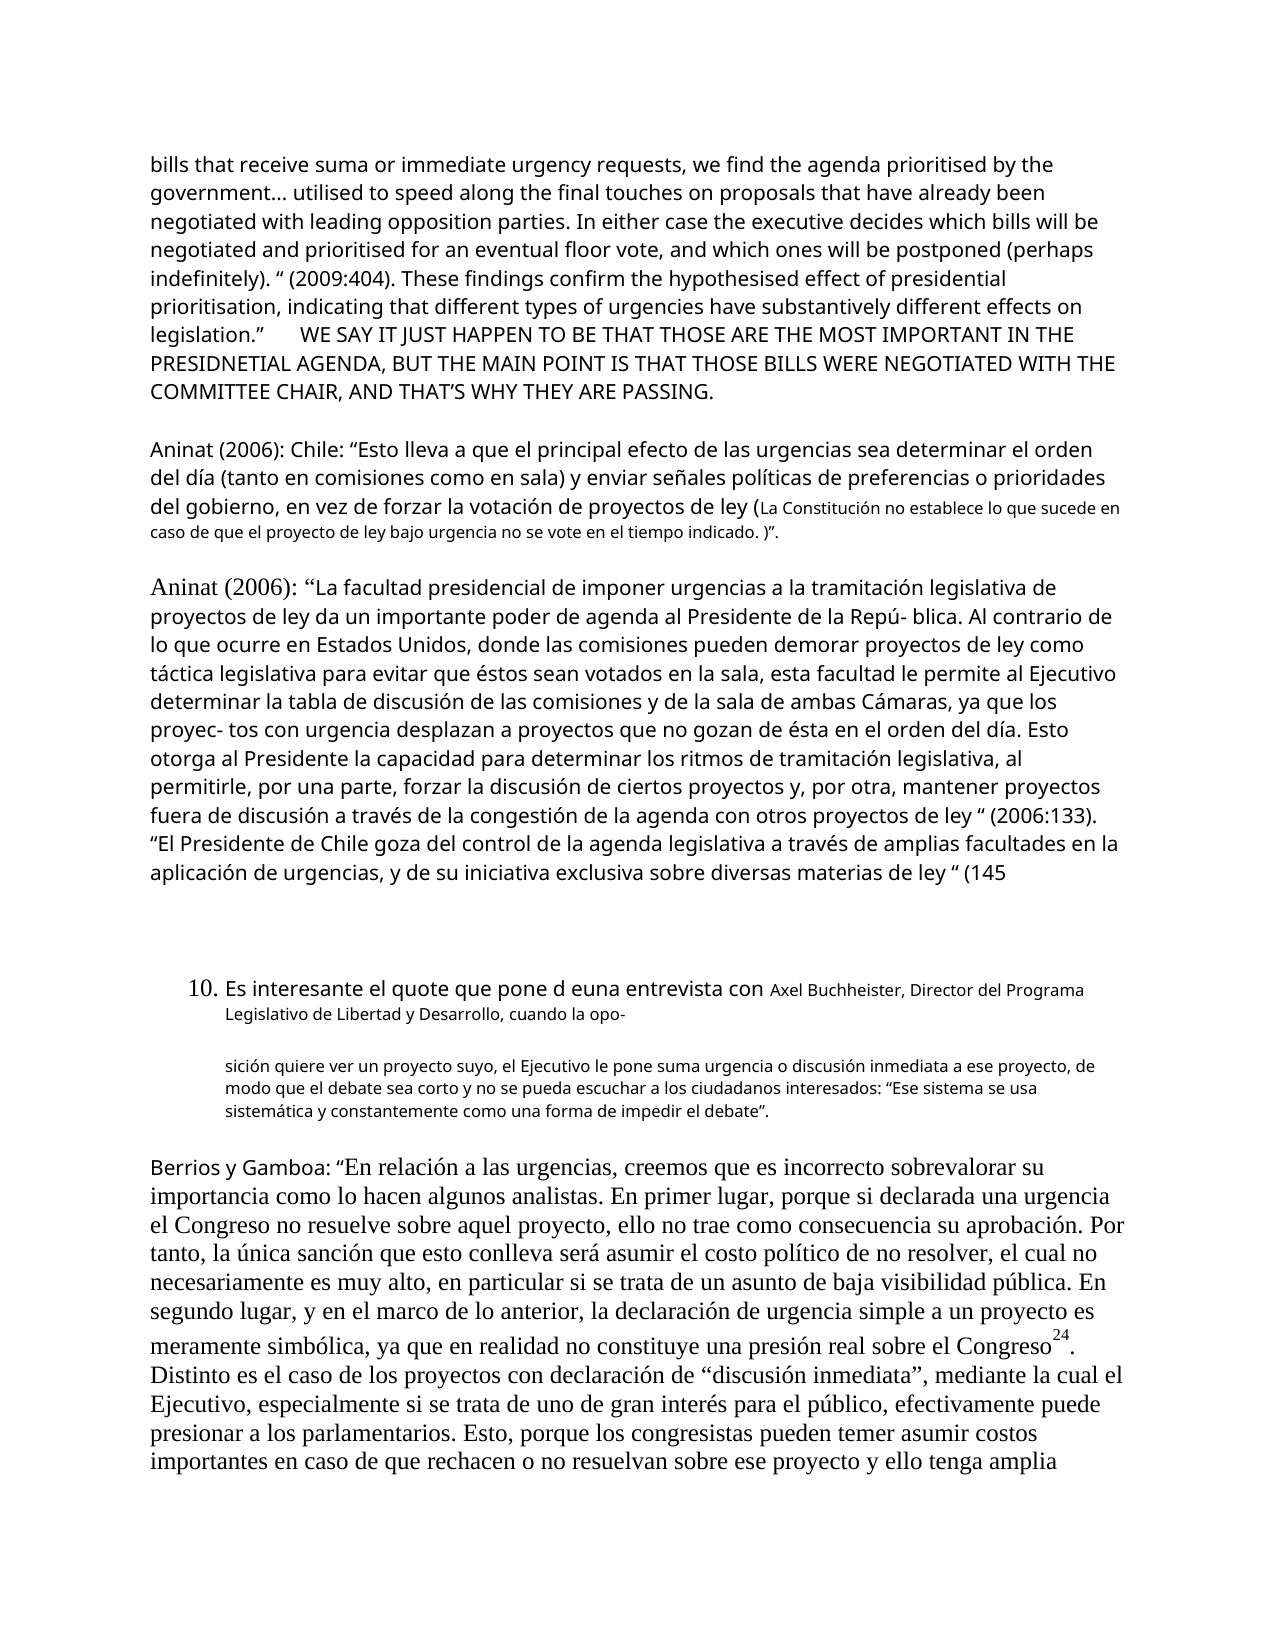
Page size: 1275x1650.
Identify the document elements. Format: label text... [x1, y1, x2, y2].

list Es interesante el quote que pone d euna entrevista con Axel Buchheister, Director del Programa Legislativo de Libertad y Desarrollo, cuando la opo- [187, 973, 1125, 1025]
text sición quiere ver un proyecto suyo, el Ejecutivo le pone suma urgencia o discusión inmediata a ese proyecto, de modo que el debate sea corto y no se pueda escuchar a los ciudadanos interesados: “Ese sistema se usa sistemática y constantemente como una forma de impedir el debate”. [225, 1054, 1125, 1122]
text Aninat (2006): “La facultad presidencial de imponer urgencias a la tramitación legislativa de proyectos de ley da un importante poder de agenda al Presidente de la Repú- blica. Al contrario de lo que ocurre en Estados Unidos, donde las comisiones pueden demorar proyectos de ley como táctica legislativa para evitar que éstos sean votados en la sala, esta facultad le permite al Ejecutivo determinar la tabla de discusión de las comisiones y de la sala de ambas Cámaras, ya que los proyec- tos con urgencia desplazan a proyectos que no gozan de ésta en el orden del día. Esto otorga al Presidente la capacidad para determinar los ritmos de tramitación legislativa, al permitirle, por una parte, forzar la discusión de ciertos proyectos y, por otra, mantener proyectos fuera de discusión a través de la congestión de la agenda con otros proyectos de ley “ (2006:133). “El Presidente de Chile goza del control de la agenda legislativa a través de amplias facultades en la aplicación de urgencias, y de su iniciativa exclusiva sobre diversas materias de ley “ (145 [150, 572, 1125, 886]
text Aninat (2006): Chile: “Esto lleva a que el principal efecto de las urgencias sea determinar el orden del día (tanto en comisiones como en sala) y enviar señales políticas de preferencias o prioridades del gobierno, en vez de forzar la votación de proyectos de ley (La Constitución no establece lo que sucede en caso de que el proyecto de ley bajo urgencia no se vote en el tiempo indicado. )”. [150, 435, 1125, 543]
